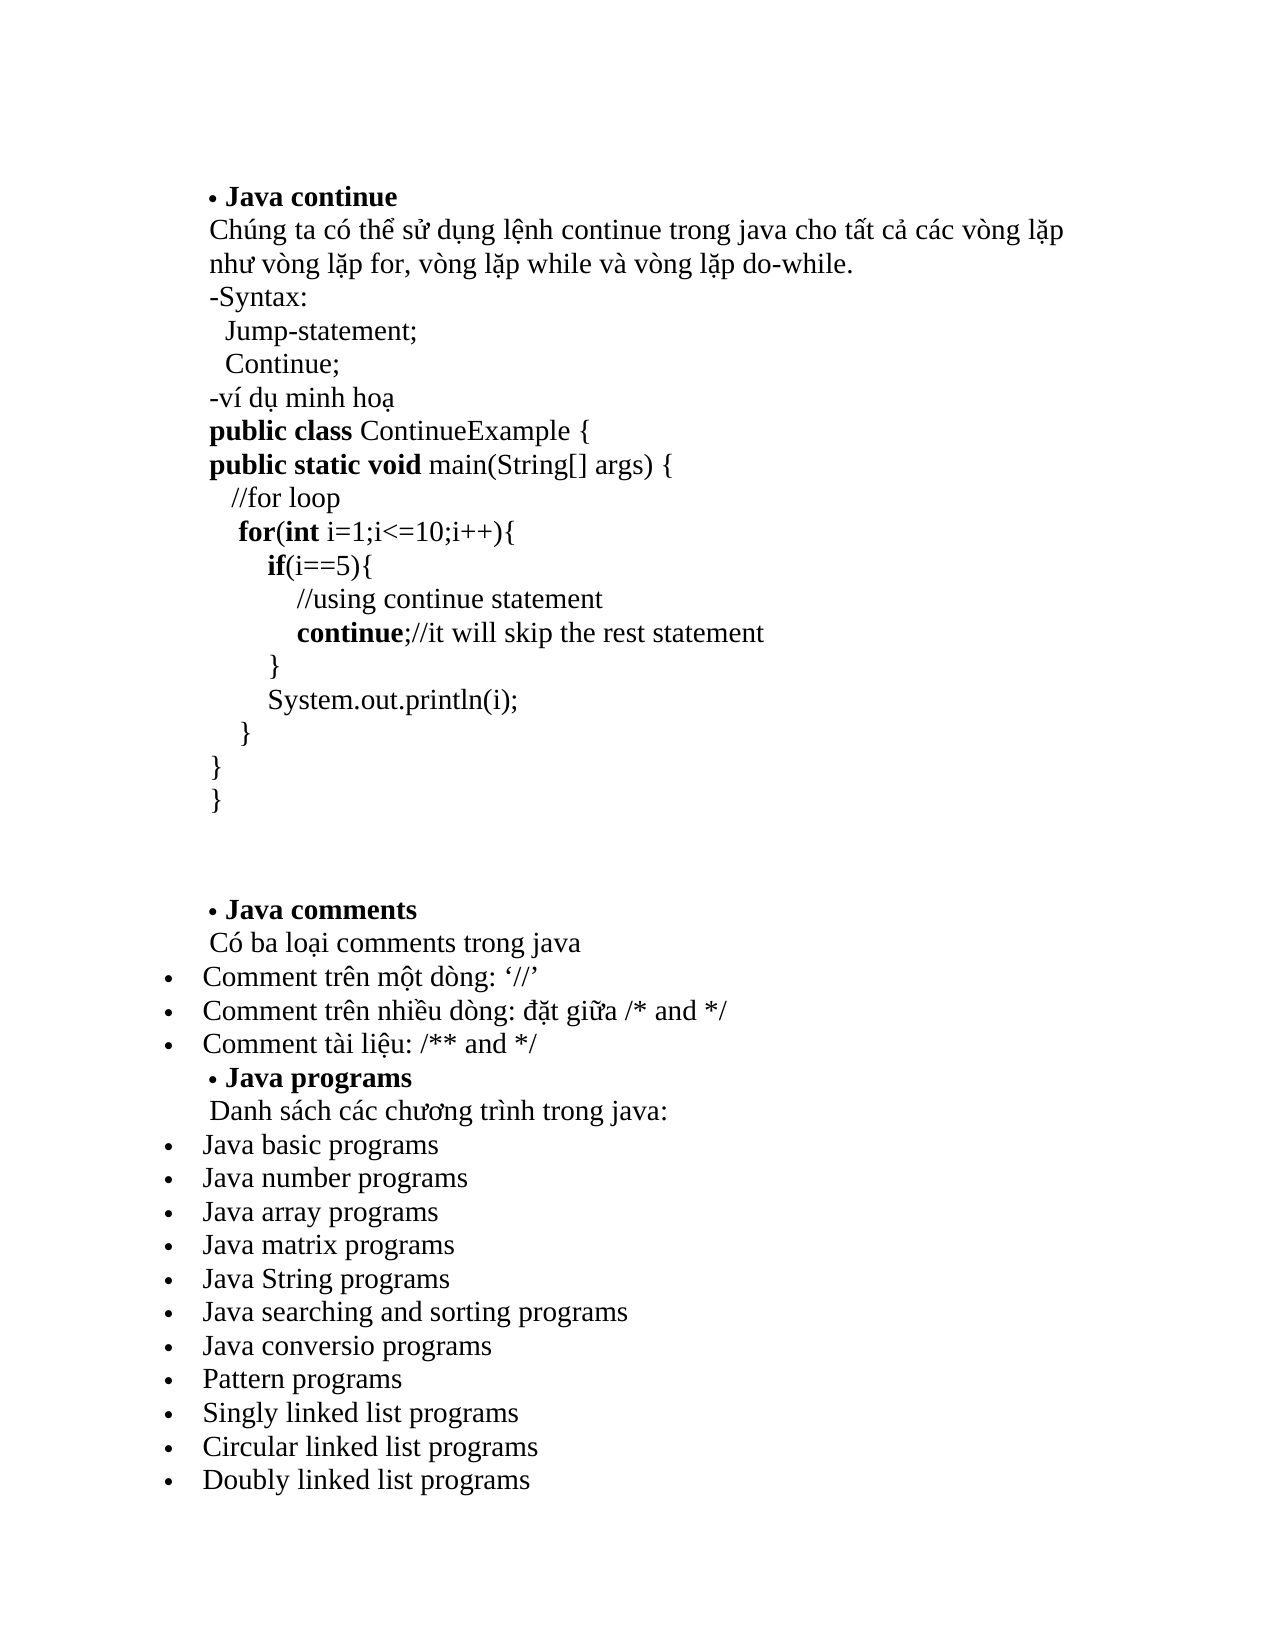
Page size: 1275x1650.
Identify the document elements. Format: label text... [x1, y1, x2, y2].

text Jump-statement; [209, 313, 1066, 346]
text } [209, 782, 1066, 816]
text //for loop [209, 481, 1066, 514]
list Java conversio programs [165, 1328, 1066, 1362]
text Có ba loại comments trong java [209, 926, 1066, 959]
text Danh sách các chương trình trong java: [209, 1093, 1066, 1127]
text } [209, 648, 1066, 682]
text //using continue statement [209, 581, 1066, 615]
list Java programs [209, 1060, 1066, 1093]
text -ví dụ minh hoạ [209, 380, 1066, 413]
list Comment tài liệu: /** and */ [165, 1026, 1066, 1060]
text Chúng ta có thể sử dụng lệnh continue trong java cho tất cả các vòng lặp như vòng lặp for, vòng lặp while và vòng lặp do-while. [209, 212, 1066, 279]
text -Syntax: [209, 279, 1066, 313]
text } [209, 749, 1066, 782]
text public static void main(String[] args) { [209, 447, 1066, 481]
text } [209, 715, 1066, 749]
list Java comments [209, 892, 1066, 926]
text System.out.println(i); [209, 682, 1066, 715]
list Circular linked list programs [165, 1429, 1066, 1462]
list Java searching and sorting programs [165, 1294, 1066, 1328]
text public class ContinueExample { [209, 413, 1066, 447]
list Comment trên nhiều dòng: đặt giữa /* and */ [165, 993, 1066, 1026]
list Java number programs [165, 1160, 1066, 1194]
list Java continue [209, 179, 1066, 212]
text if(i==5){ [209, 548, 1066, 581]
text Continue; [209, 346, 1066, 380]
text for(int i=1;i<=10;i++){ [209, 514, 1066, 548]
list Java basic programs [165, 1127, 1066, 1160]
list Java String programs [165, 1261, 1066, 1294]
text continue;//it will skip the rest statement [209, 615, 1066, 648]
list Java matrix programs [165, 1227, 1066, 1261]
list Singly linked list programs [165, 1395, 1066, 1429]
list Pattern programs [165, 1362, 1066, 1395]
list Java array programs [165, 1194, 1066, 1227]
list Doubly linked list programs [165, 1462, 1066, 1496]
list Comment trên một dòng: ‘//’ [165, 959, 1066, 993]
